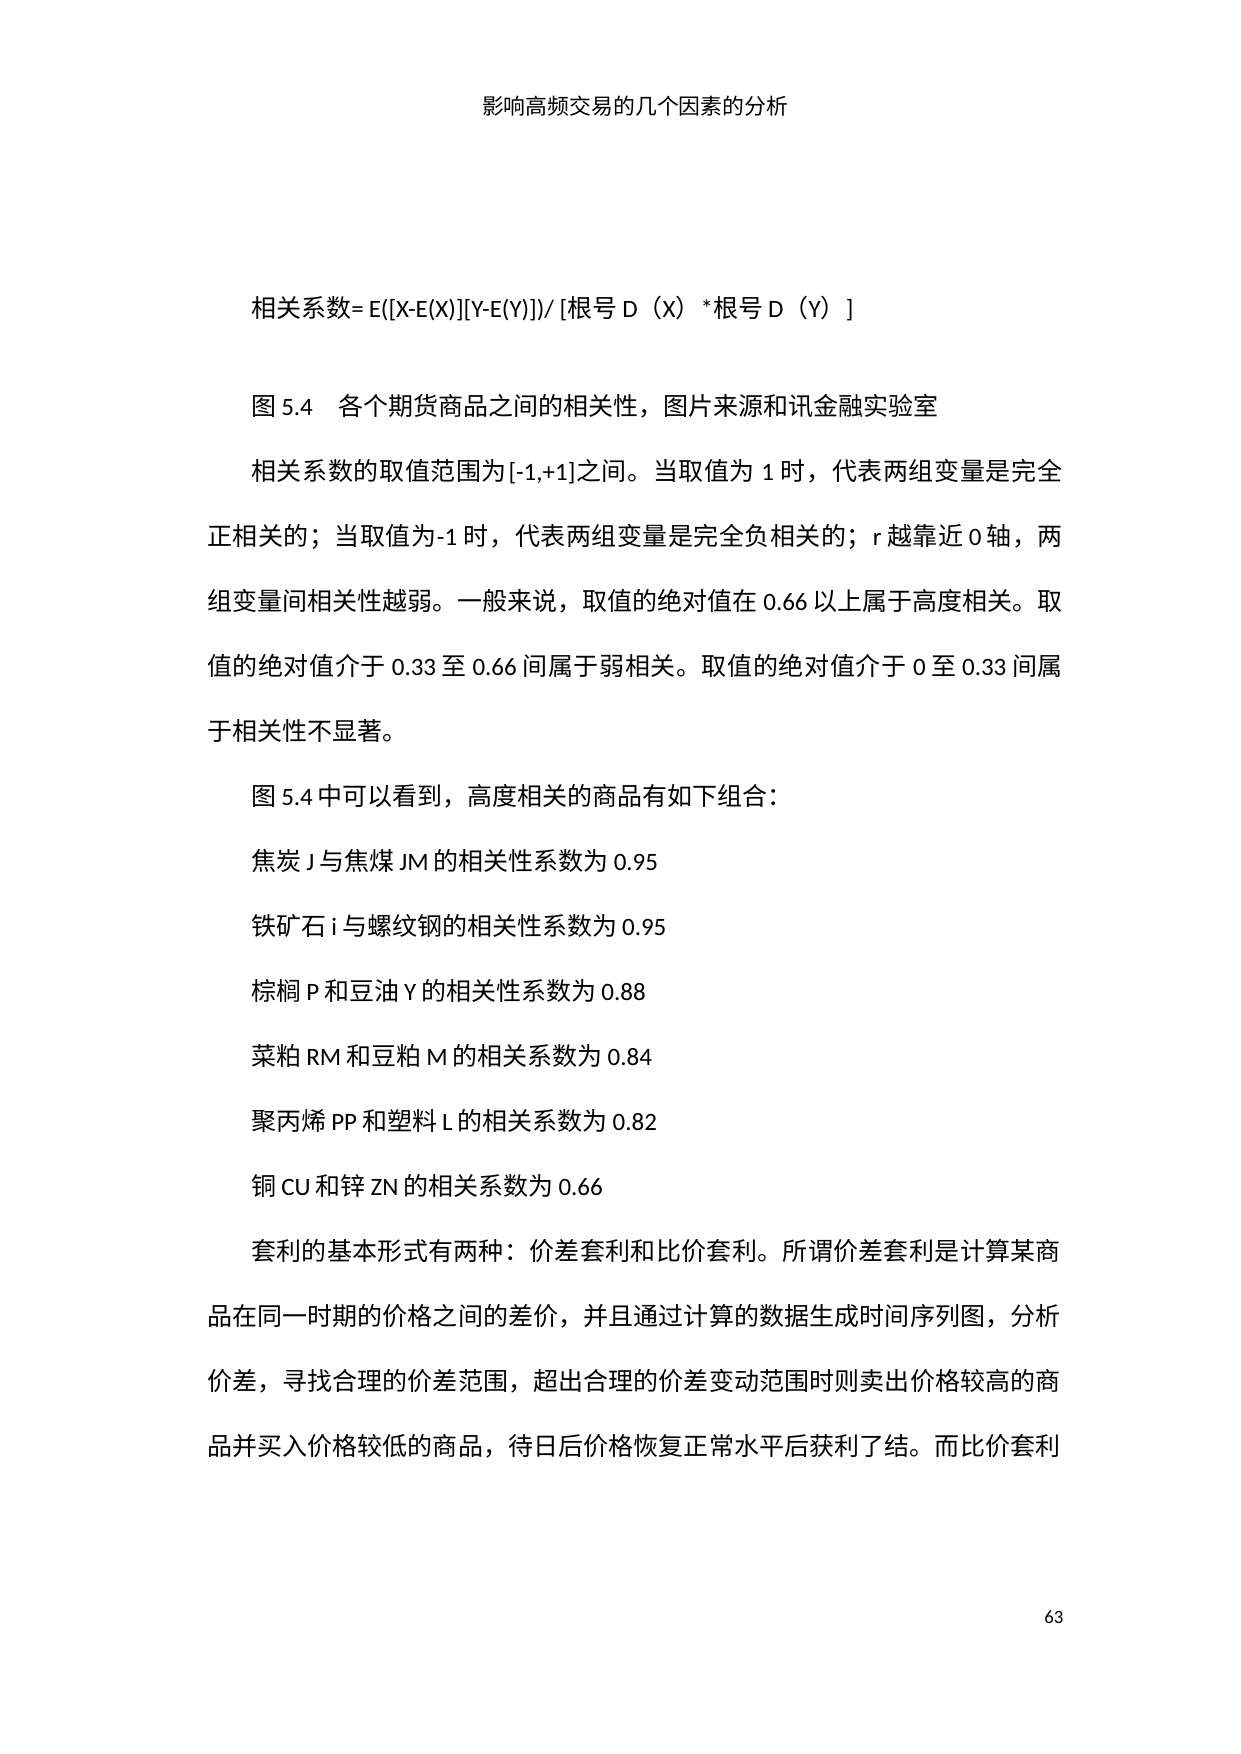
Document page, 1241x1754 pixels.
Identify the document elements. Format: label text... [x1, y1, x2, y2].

text 图5.4中可以看到，高度相关的商品有如下组合： [207, 762, 1063, 827]
text 菜粕RM和豆粕M的相关系数为0.84 [207, 1022, 1063, 1087]
text 相关系数= E([X-E(X)][Y-E(Y)])/ [根号D（X）*根号D（Y）] [207, 274, 1063, 339]
text 聚丙烯PP和塑料L的相关系数为0.82 [207, 1087, 1063, 1152]
text 铜CU和锌ZN的相关系数为0.66 [207, 1152, 1063, 1217]
text 相关系数的取值范围为[-1,+1]之间。当取值为1 时，代表两组变量是完全正相关的；当取值为-1 时，代表两组变量是完全负相关的；r越靠近0轴，两组变量间相关性越弱。一般来说，取值的绝对值在0.66以上属于高度相关。取值的绝对值介于0.33至0.66间属于弱相关。取值的绝对值介于0至0.33间属于相关性不显著。 [207, 437, 1063, 762]
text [207, 1217, 1063, 1477]
text 图5.4 各个期货商品之间的相关性，图片来源和讯金融实验室 [207, 372, 1063, 437]
text 棕榈P和豆油Y的相关性系数为0.88 [207, 957, 1063, 1022]
text 焦炭J与焦煤JM的相关性系数为0.95 [207, 827, 1063, 892]
text 铁矿石i与螺纹钢的相关性系数为0.95 [207, 892, 1063, 957]
